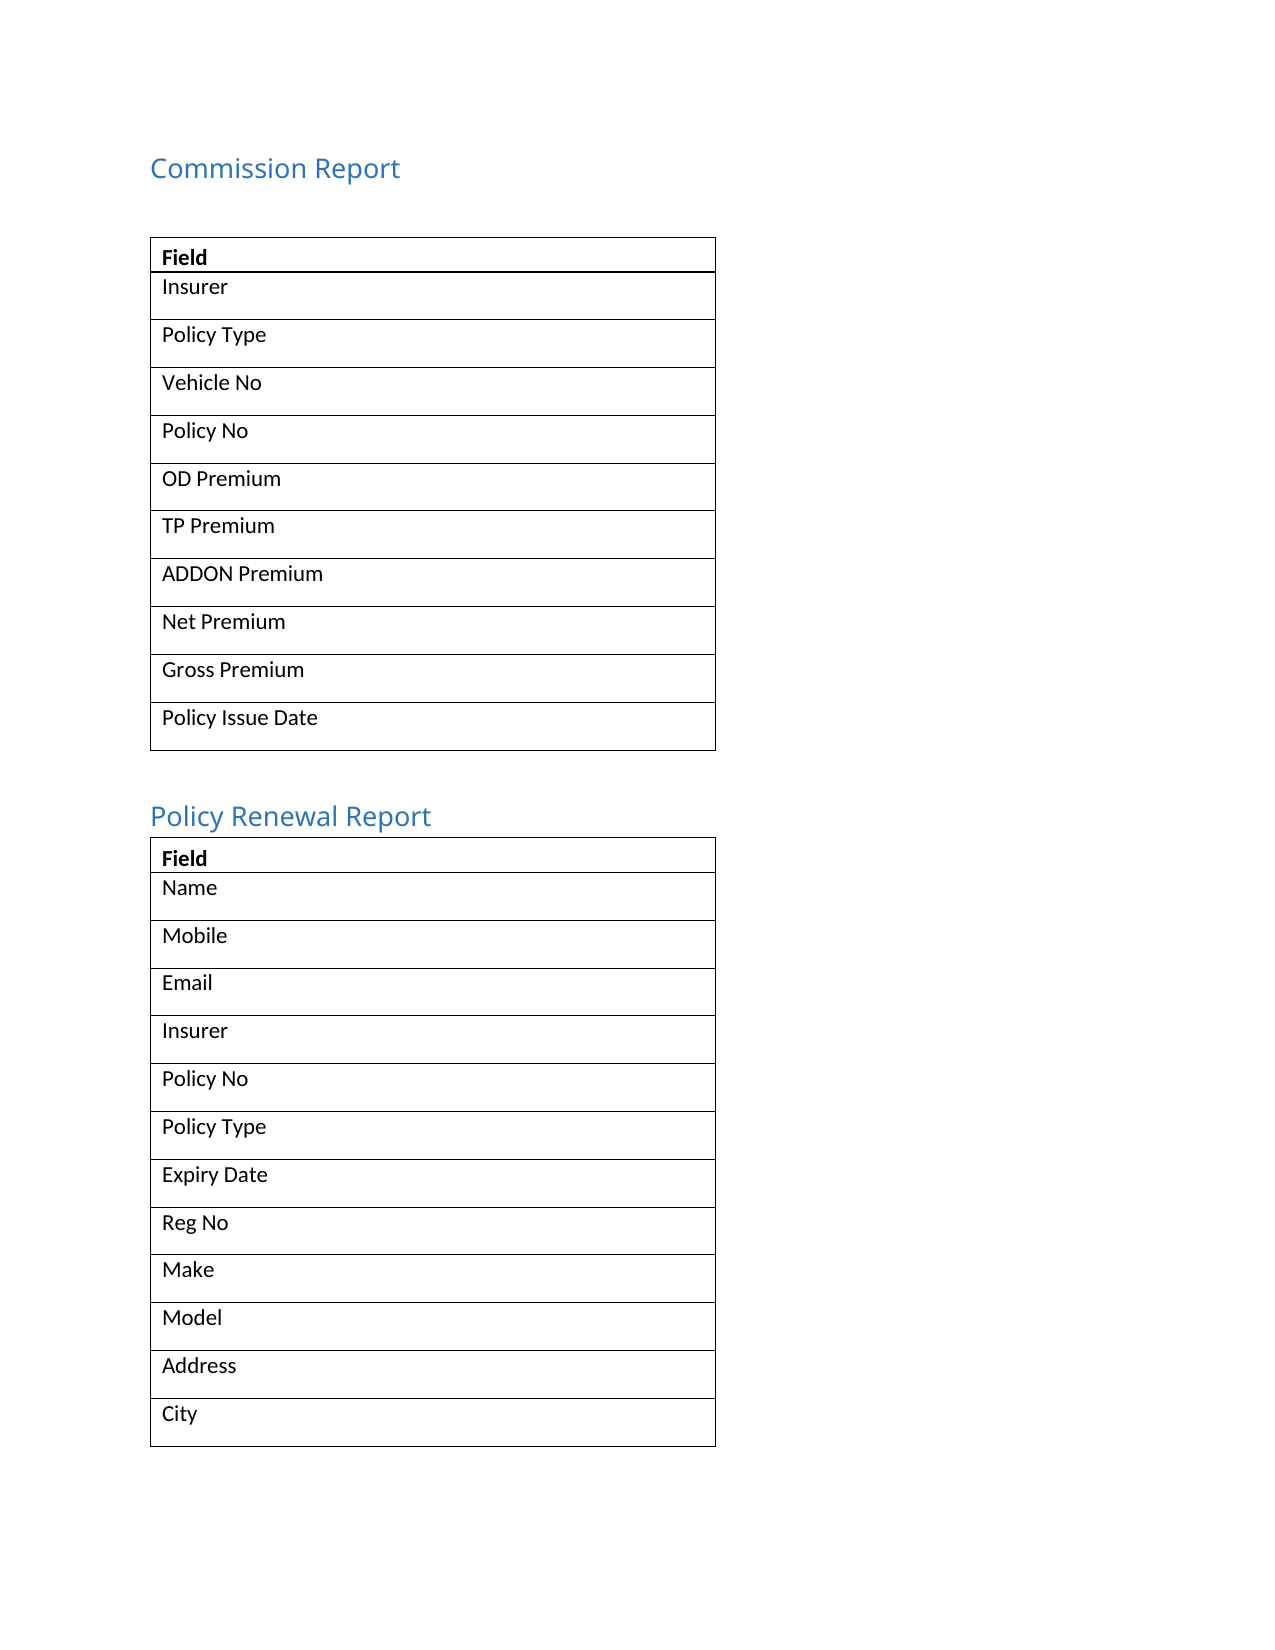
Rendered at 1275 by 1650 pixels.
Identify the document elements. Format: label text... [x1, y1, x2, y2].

table_cell TP Premium [151, 511, 715, 558]
table_cell Insurer [151, 1016, 715, 1063]
table_cell Email [151, 969, 715, 1015]
table_cell Gross Premium [151, 655, 715, 702]
subtitle Commission Report [150, 150, 1125, 187]
table_cell Policy No [151, 416, 715, 463]
table_cell Net Premium [151, 607, 715, 654]
table_cell Name [151, 873, 715, 920]
table_cell Address [151, 1351, 715, 1398]
table_header Field [151, 238, 715, 271]
table_cell ADDON Premium [151, 559, 715, 606]
table_cell Mobile [151, 921, 715, 967]
table_cell Vehicle No [151, 368, 715, 415]
table_cell Reg No [151, 1208, 715, 1254]
table_cell Make [151, 1255, 715, 1302]
subtitle Policy Renewal Report [150, 797, 1125, 834]
table_cell Policy No [151, 1064, 715, 1111]
table_cell Expiry Date [151, 1160, 715, 1207]
table_header Field [151, 838, 715, 872]
table_cell Model [151, 1303, 715, 1350]
table_cell OD Premium [151, 464, 715, 510]
table_cell Insurer [151, 273, 715, 319]
table_cell Policy Type [151, 1112, 715, 1159]
table_cell Policy Issue Date [151, 703, 715, 749]
table_cell Policy Type [151, 320, 715, 367]
table_cell City [151, 1399, 715, 1446]
